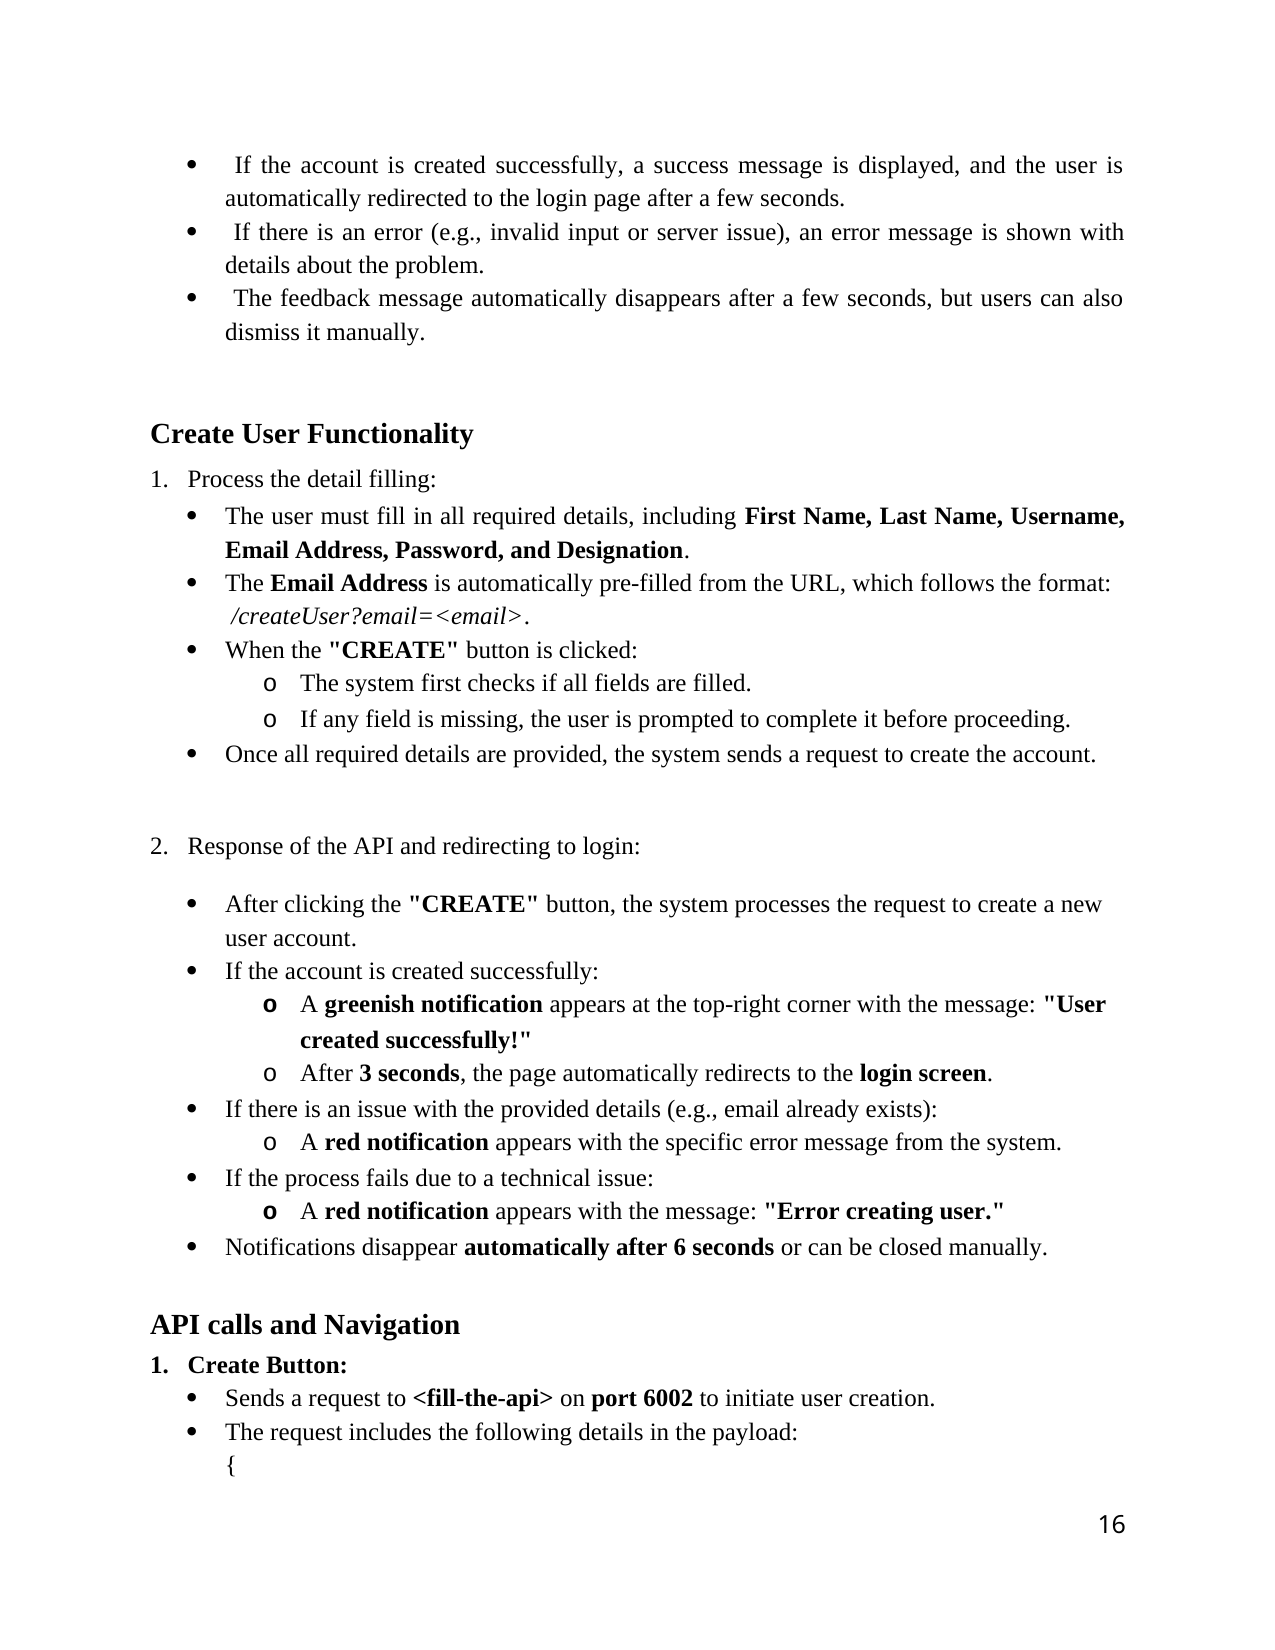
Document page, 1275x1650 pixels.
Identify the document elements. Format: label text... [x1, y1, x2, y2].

list When the "CREATE" button is clicked: [187, 635, 1125, 663]
list The Email Address is automatically pre-filled from the URL, which follows the format: /createUser?email=<email>. [187, 568, 1125, 630]
list If the account is created successfully, a success message is displayed, and the user is automatically redirected to the login page after a few seconds. [187, 150, 1125, 212]
list If there is an error (e.g., invalid input or server issue), an error message is shown with details about the problem. [187, 217, 1125, 279]
list { [225, 1450, 1125, 1479]
subtitle API calls and Navigation [150, 1307, 1125, 1341]
subtitle Response of the API and redirecting to login: [150, 831, 1125, 860]
list If the process fails due to a technical issue: [187, 1163, 1125, 1192]
subtitle Process the detail filling: [150, 464, 1125, 493]
list The user must fill in all required details, including First Name, Last Name, Username, Email Address, Password, and Designation. [187, 501, 1125, 563]
list After clicking the "CREATE" button, the system processes the request to create a new user account. [187, 889, 1125, 952]
list If there is an issue with the provided details (e.g., email already exists): [187, 1094, 1125, 1123]
list The system first checks if all fields are filled. [262, 668, 1125, 699]
list A red notification appears with the message: "Error creating user." [262, 1196, 1125, 1227]
list The request includes the following details in the payload: [187, 1417, 1125, 1446]
list Sends a request to <fill-the-api> on port 6002 to initiate user creation. [187, 1383, 1125, 1412]
list Notifications disappear automatically after 6 seconds or can be closed manually. [187, 1232, 1125, 1261]
list A greenish notification appears at the top-right corner with the message: "User created successfully!" [262, 989, 1125, 1054]
list If any field is missing, the user is prompted to complete it before proceeding. [262, 704, 1125, 734]
list Create Button: [150, 1350, 1125, 1379]
list A red notification appears with the specific error message from the system. [262, 1127, 1125, 1158]
list The feedback message automatically disappears after a few seconds, but users can also dismiss it manually. [187, 283, 1125, 345]
list After 3 seconds, the page automatically redirects to the login screen. [262, 1058, 1125, 1089]
list Once all required details are provided, the system sends a request to create the account. [187, 739, 1125, 768]
list If the account is created successfully: [187, 956, 1125, 985]
subtitle Create User Functionality [150, 417, 1125, 450]
